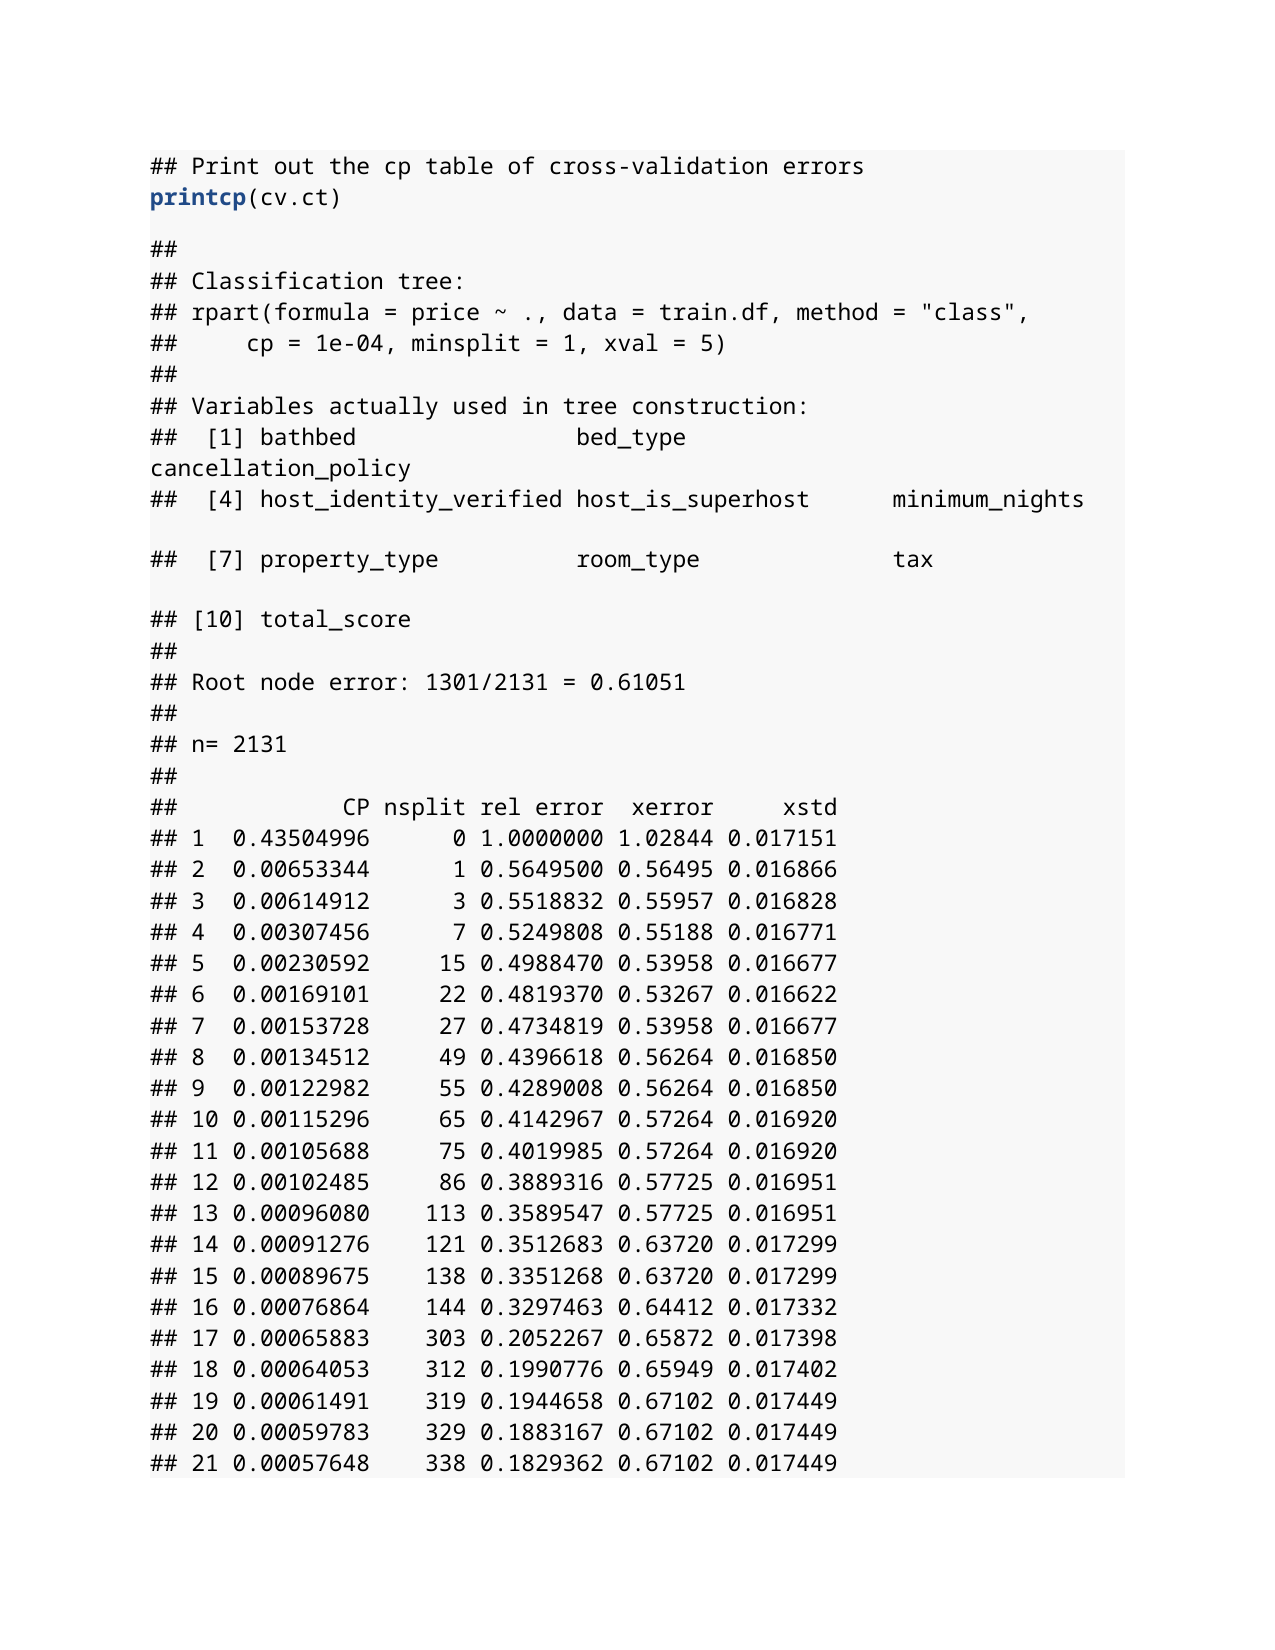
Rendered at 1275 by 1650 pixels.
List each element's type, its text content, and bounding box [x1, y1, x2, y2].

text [150, 233, 1125, 1478]
